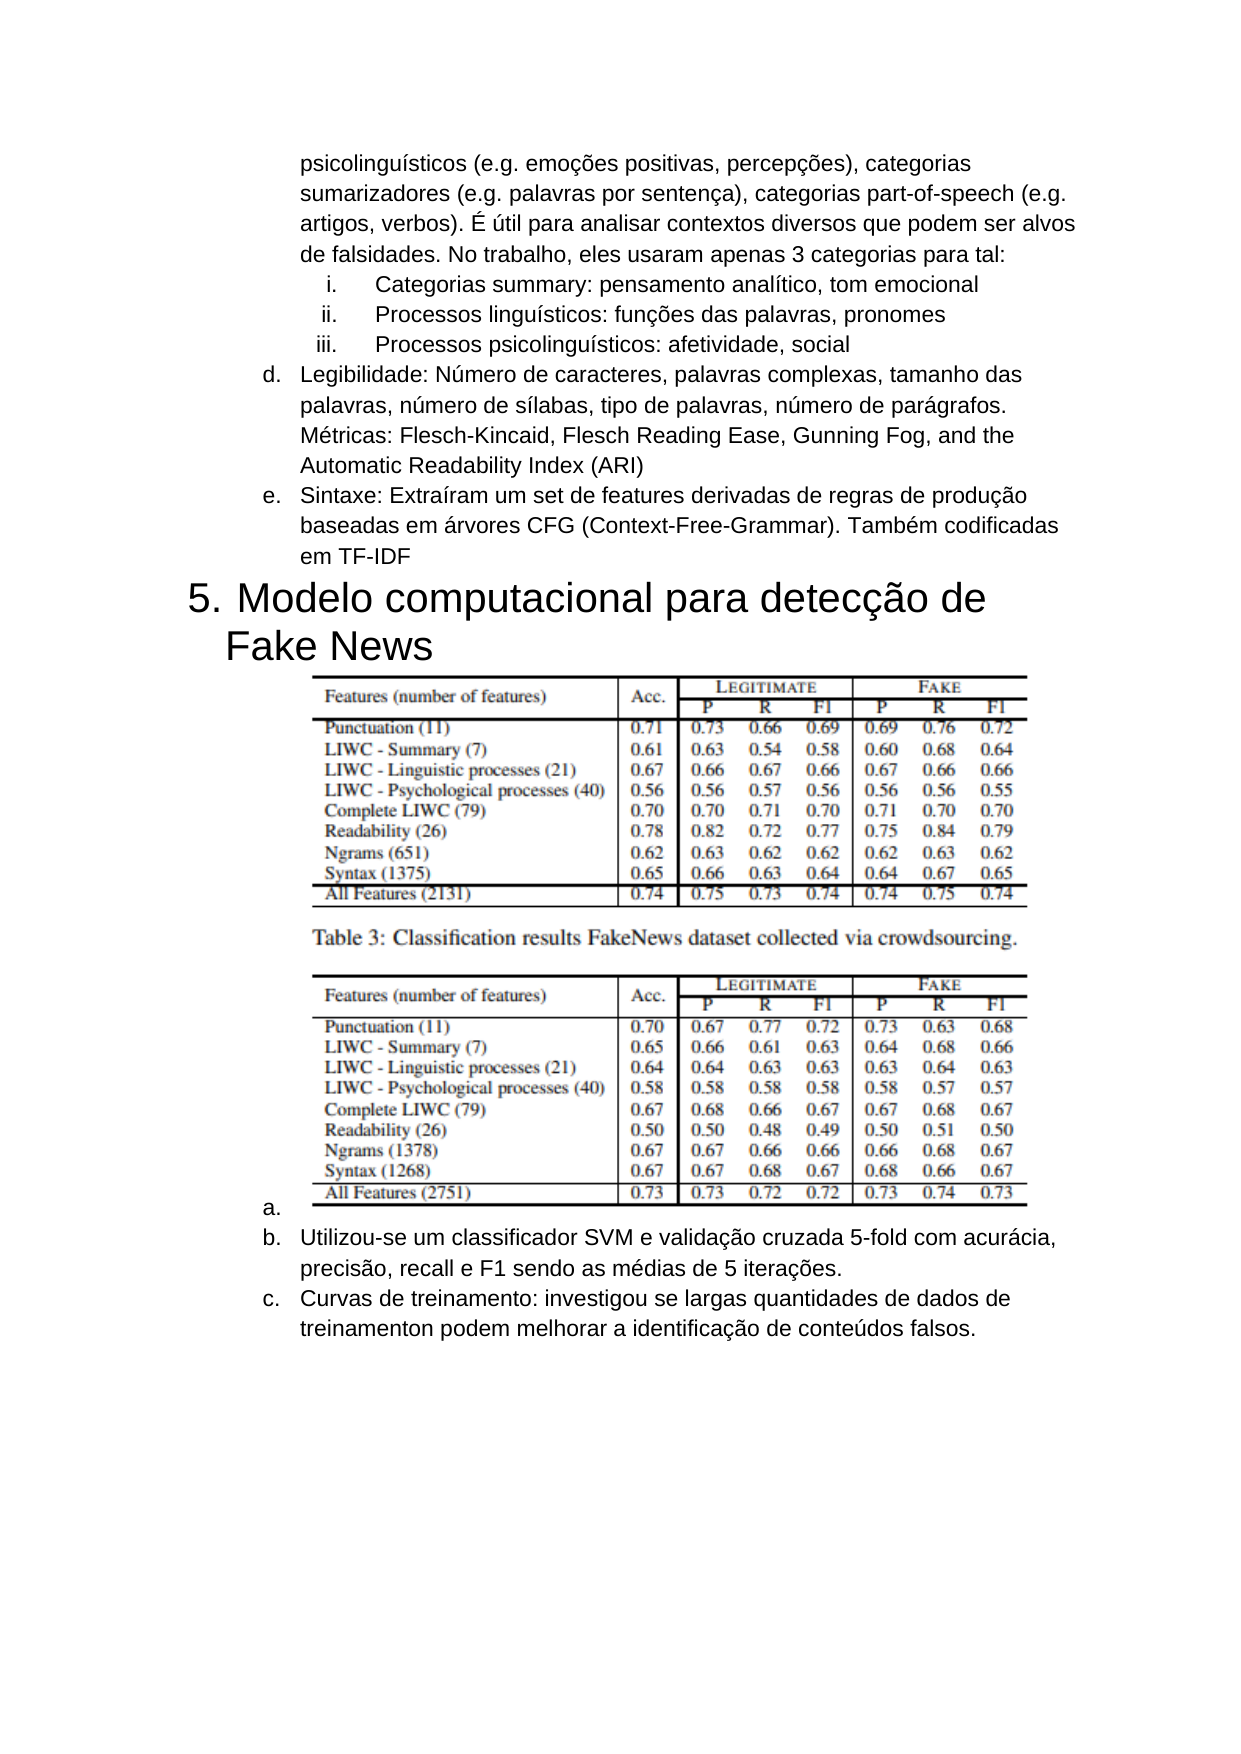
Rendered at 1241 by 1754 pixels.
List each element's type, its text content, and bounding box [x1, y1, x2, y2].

list Sintaxe: Extraíram um set de features derivadas de regras de produção baseadas em árvores CFG (Context-Free-Grammar). Também codificadas em TF-IDF [262, 482, 1090, 569]
list Legibilidade: Número de caracteres, palavras complexas, tamanho das palavras, número de sílabas, tipo de palavras, número de parágrafos. Métricas: Flesch-Kincaid, Flesch Reading Ease, Gunning Fog, and the Automatic Readability Index (ARI) [262, 361, 1090, 478]
list Processos linguísticos: funções das palavras, pronomes [337, 301, 1090, 327]
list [262, 150, 1090, 267]
subtitle Modelo computacional para detecção de Fake News [187, 573, 1090, 669]
list Categorias summary: pensamento analítico, tom emocional [337, 271, 1090, 297]
list Utilizou-se um classificador SVM e validação cruzada 5-fold com acurácia, precisão, recall e F1 sendo as médias de 5 iterações. [262, 1224, 1090, 1281]
list Curvas de treinamento: investigou se largas quantidades de dados de treinamenton podem melhorar a identificação de conteúdos falsos. [262, 1285, 1090, 1341]
picture [300, 668, 1039, 1216]
list Processos psicolinguísticos: afetividade, social [337, 331, 1090, 358]
